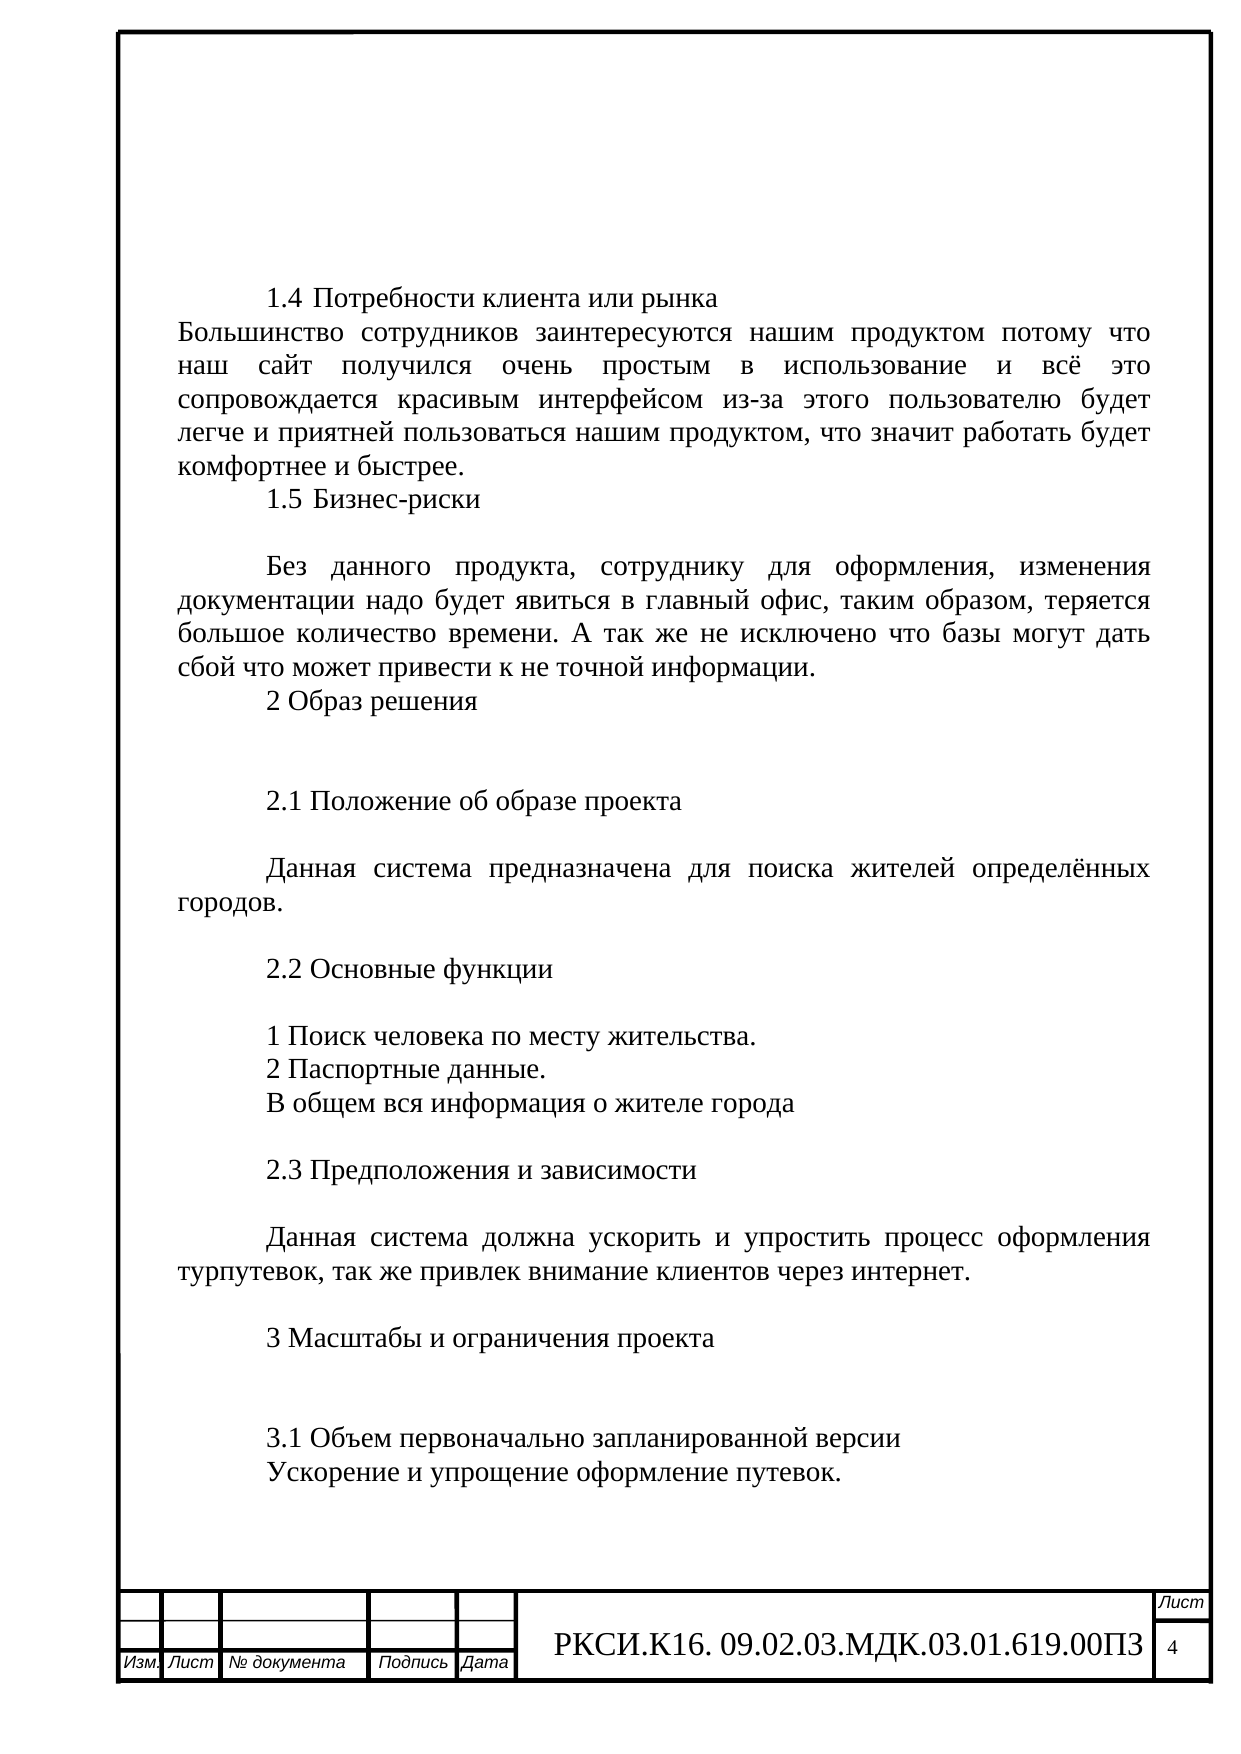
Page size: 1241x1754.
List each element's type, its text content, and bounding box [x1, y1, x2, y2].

text Большинство сотрудников заинтересуются нашим продуктом потому что наш сайт получился очень простым в использование и всё это сопровождается красивым интерфейсом из-за этого пользователю будет легче и приятней пользоваться нашим продуктом, что значит работать будет комфортнее и быстрее. [177, 314, 1152, 481]
text Без данного продукта, сотруднику для оформления, изменения документации надо будет явиться в главный офис, таким образом, теряется большое количество времени. А так же не исключено что базы могут дать сбой что может привести к не точной информации. [177, 548, 1152, 683]
text Ускорение и упрощение оформление путевок. [177, 1454, 1152, 1488]
text 3 Масштабы и ограничения проекта [177, 1320, 1152, 1353]
list Бизнес-риски [266, 481, 1152, 515]
text 2.3 Предположения и зависимости [177, 1152, 1152, 1186]
list Потребности клиента или рынка [266, 280, 1152, 314]
text 2 Паспортные данные. [177, 1052, 1152, 1085]
text 2.1 Положение об образе проекта [177, 783, 1152, 817]
text Данная система должна ускорить и упростить процесс оформления турпутевок, так же привлек внимание клиентов через интернет. [177, 1219, 1152, 1286]
text В общем вся информация о жителе города [177, 1085, 1152, 1119]
text 3.1 Объем первоначально запланированной версии [177, 1421, 1152, 1454]
text 2 Образ решения [177, 683, 1152, 716]
text 1 Поиск человека по месту жительства. [177, 1018, 1152, 1052]
text Данная система предназначена для поиска жителей определённых городов. [177, 850, 1152, 917]
text 2.2 Основные функции [177, 951, 1152, 984]
